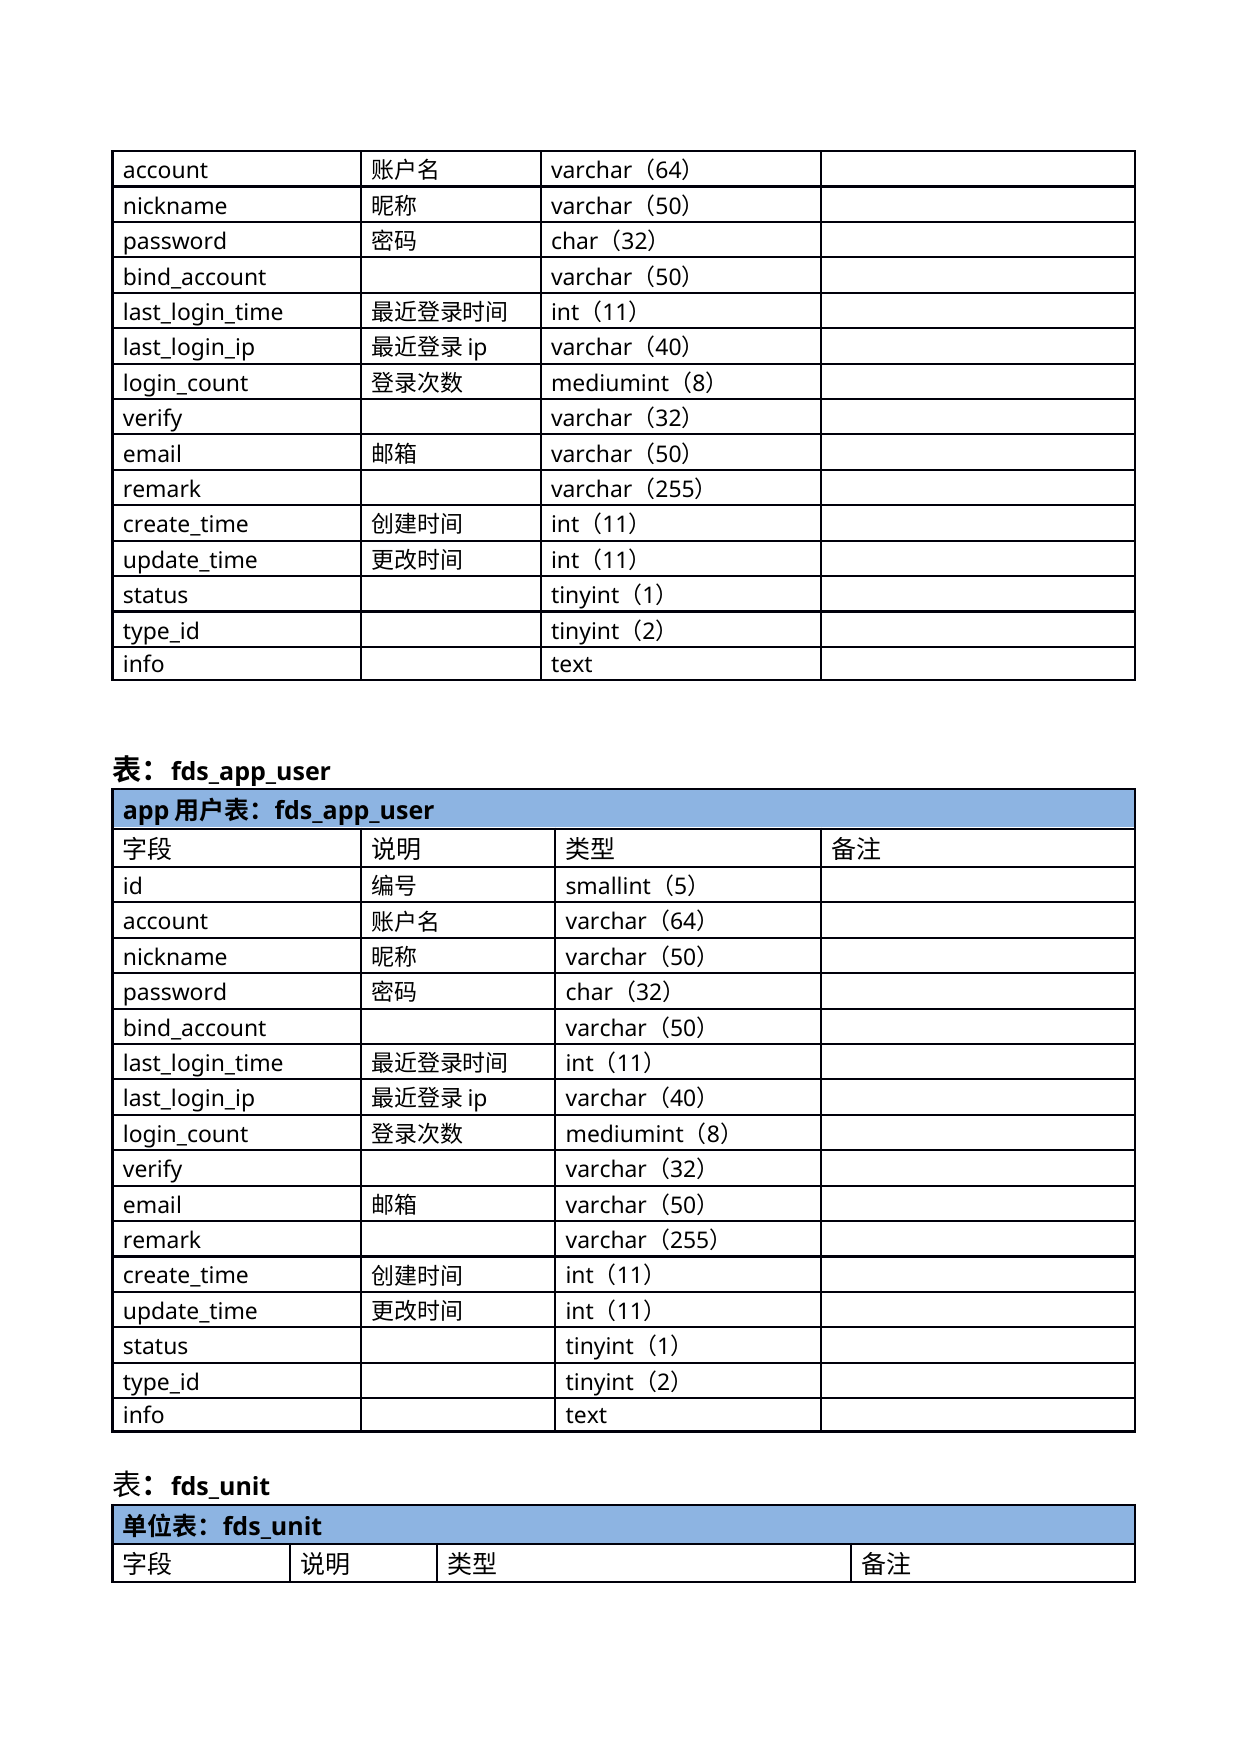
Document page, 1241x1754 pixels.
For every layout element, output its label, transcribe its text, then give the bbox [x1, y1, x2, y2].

table_cell account [114, 903, 360, 937]
table_cell email [114, 1187, 360, 1220]
table_cell int（11） [556, 1258, 820, 1291]
table_cell char（32） [556, 974, 820, 1007]
table_cell [822, 329, 1134, 362]
table_cell [822, 974, 1134, 1007]
table_cell [822, 939, 1134, 972]
table_cell [362, 1151, 554, 1184]
table_cell [822, 613, 1134, 646]
table_cell [362, 1328, 554, 1362]
table_cell status [114, 577, 360, 610]
table_cell [362, 613, 540, 646]
table_cell status [114, 1328, 360, 1362]
table_cell [362, 471, 540, 504]
table_cell update_time [114, 542, 360, 575]
table_cell [822, 1258, 1134, 1291]
table_cell mediumint（8） [556, 1116, 820, 1149]
table_cell [362, 1364, 554, 1397]
table_cell varchar（40） [542, 329, 820, 362]
table_cell type_id [114, 613, 360, 646]
table_cell last_login_ip [114, 329, 360, 362]
table_cell varchar（64） [542, 152, 820, 185]
table_cell [362, 1010, 554, 1043]
table_cell [822, 1399, 1134, 1430]
table_cell [362, 648, 540, 679]
table_header 单位表：fds_unit [114, 1506, 1134, 1543]
table_cell int（11） [556, 1045, 820, 1078]
table_cell nickname [114, 939, 360, 972]
table_cell email [114, 435, 360, 469]
table_cell varchar（50） [542, 435, 820, 469]
table_cell [822, 1187, 1134, 1220]
table_cell [362, 1399, 554, 1430]
table_cell [822, 471, 1134, 504]
table_cell account [114, 152, 360, 185]
table_cell bind_account [114, 258, 360, 292]
table_cell varchar（255） [556, 1222, 820, 1255]
table_cell [822, 1010, 1134, 1043]
table_cell mediumint（8） [542, 365, 820, 398]
table_cell 账户名 [362, 903, 554, 937]
table_cell [362, 577, 540, 610]
table_cell 编号 [362, 868, 554, 901]
table_cell 最近登录时间 [362, 294, 540, 327]
table_cell [822, 1080, 1134, 1114]
table_header app用户表：fds_app_user [114, 790, 1134, 827]
table_cell varchar（50） [556, 1187, 820, 1220]
table_cell password [114, 223, 360, 256]
table_cell [822, 1045, 1134, 1078]
table_cell last_login_time [114, 1045, 360, 1078]
table_cell [822, 506, 1134, 539]
table_cell int（11） [542, 294, 820, 327]
table_cell id [114, 868, 360, 901]
table_cell 最近登录ip [362, 329, 540, 362]
table_cell varchar（64） [556, 903, 820, 937]
table_cell tinyint（1） [556, 1328, 820, 1362]
table_cell [822, 542, 1134, 575]
table_cell [822, 152, 1134, 185]
table_cell remark [114, 471, 360, 504]
table_cell 创建时间 [362, 506, 540, 539]
table_cell [822, 1293, 1134, 1326]
table_cell int（11） [542, 542, 820, 575]
table_cell 更改时间 [362, 542, 540, 575]
table_cell [362, 400, 540, 433]
table_cell varchar（32） [556, 1151, 820, 1184]
table_cell [822, 1116, 1134, 1149]
table_cell create_time [114, 506, 360, 539]
table_cell [362, 258, 540, 292]
table_cell [822, 188, 1134, 221]
table_cell [822, 365, 1134, 398]
table_cell 说明 [362, 830, 554, 866]
table_cell [822, 294, 1134, 327]
table_cell [822, 1364, 1134, 1397]
table_cell 备注 [822, 830, 1134, 866]
table_cell login_count [114, 1116, 360, 1149]
table_cell [822, 1151, 1134, 1184]
table_cell varchar（50） [542, 188, 820, 221]
table_cell bind_account [114, 1010, 360, 1043]
table_cell 字段 [114, 830, 360, 866]
table_cell remark [114, 1222, 360, 1255]
table_cell 密码 [362, 223, 540, 256]
table_cell 登录次数 [362, 365, 540, 398]
table_cell smallint（5） [556, 868, 820, 901]
table_cell varchar（32） [542, 400, 820, 433]
table_cell 邮箱 [362, 435, 540, 469]
table_cell text [542, 648, 820, 679]
table_cell varchar（40） [556, 1080, 820, 1114]
table_cell type_id [114, 1364, 360, 1397]
table_cell [822, 258, 1134, 292]
table_cell 昵称 [362, 939, 554, 972]
table_cell 账户名 [362, 152, 540, 185]
table_cell int（11） [556, 1293, 820, 1326]
table_cell [822, 903, 1134, 937]
table_cell [822, 435, 1134, 469]
table_cell update_time [114, 1293, 360, 1326]
table_cell 创建时间 [362, 1258, 554, 1291]
subtitle 表：fds_app_user [112, 746, 1128, 788]
table_cell varchar（50） [556, 1010, 820, 1043]
table_cell 类型 [438, 1545, 850, 1581]
table_cell nickname [114, 188, 360, 221]
table_cell [822, 223, 1134, 256]
table_cell tinyint（2） [556, 1364, 820, 1397]
table_cell [822, 400, 1134, 433]
table_cell 最近登录时间 [362, 1045, 554, 1078]
table_cell 登录次数 [362, 1116, 554, 1149]
table_cell [822, 577, 1134, 610]
table_cell [362, 1222, 554, 1255]
table_cell [822, 868, 1134, 901]
table_cell 更改时间 [362, 1293, 554, 1326]
table_cell create_time [114, 1258, 360, 1291]
table_cell verify [114, 400, 360, 433]
table_cell [822, 1328, 1134, 1362]
table_cell info [114, 1399, 360, 1430]
table_cell varchar（50） [542, 258, 820, 292]
table_cell char（32） [542, 223, 820, 256]
table_cell varchar（50） [556, 939, 820, 972]
table_cell 昵称 [362, 188, 540, 221]
table_cell info [114, 648, 360, 679]
table_cell tinyint（1） [542, 577, 820, 610]
table_cell tinyint（2） [542, 613, 820, 646]
table_cell 类型 [556, 830, 820, 866]
table_cell [822, 1222, 1134, 1255]
table_cell 字段 [114, 1545, 289, 1581]
table_cell text [556, 1399, 820, 1430]
table_cell password [114, 974, 360, 1007]
table_cell verify [114, 1151, 360, 1184]
table_cell int（11） [542, 506, 820, 539]
table_cell [822, 648, 1134, 679]
table_cell last_login_time [114, 294, 360, 327]
table_cell 邮箱 [362, 1187, 554, 1220]
table_cell 最近登录ip [362, 1080, 554, 1114]
table_cell 说明 [291, 1545, 436, 1581]
table_cell 备注 [852, 1545, 1134, 1581]
table_cell varchar（255） [542, 471, 820, 504]
table_cell login_count [114, 365, 360, 398]
subtitle 表：fds_unit [112, 1462, 1128, 1504]
table_cell 密码 [362, 974, 554, 1007]
table_cell last_login_ip [114, 1080, 360, 1114]
